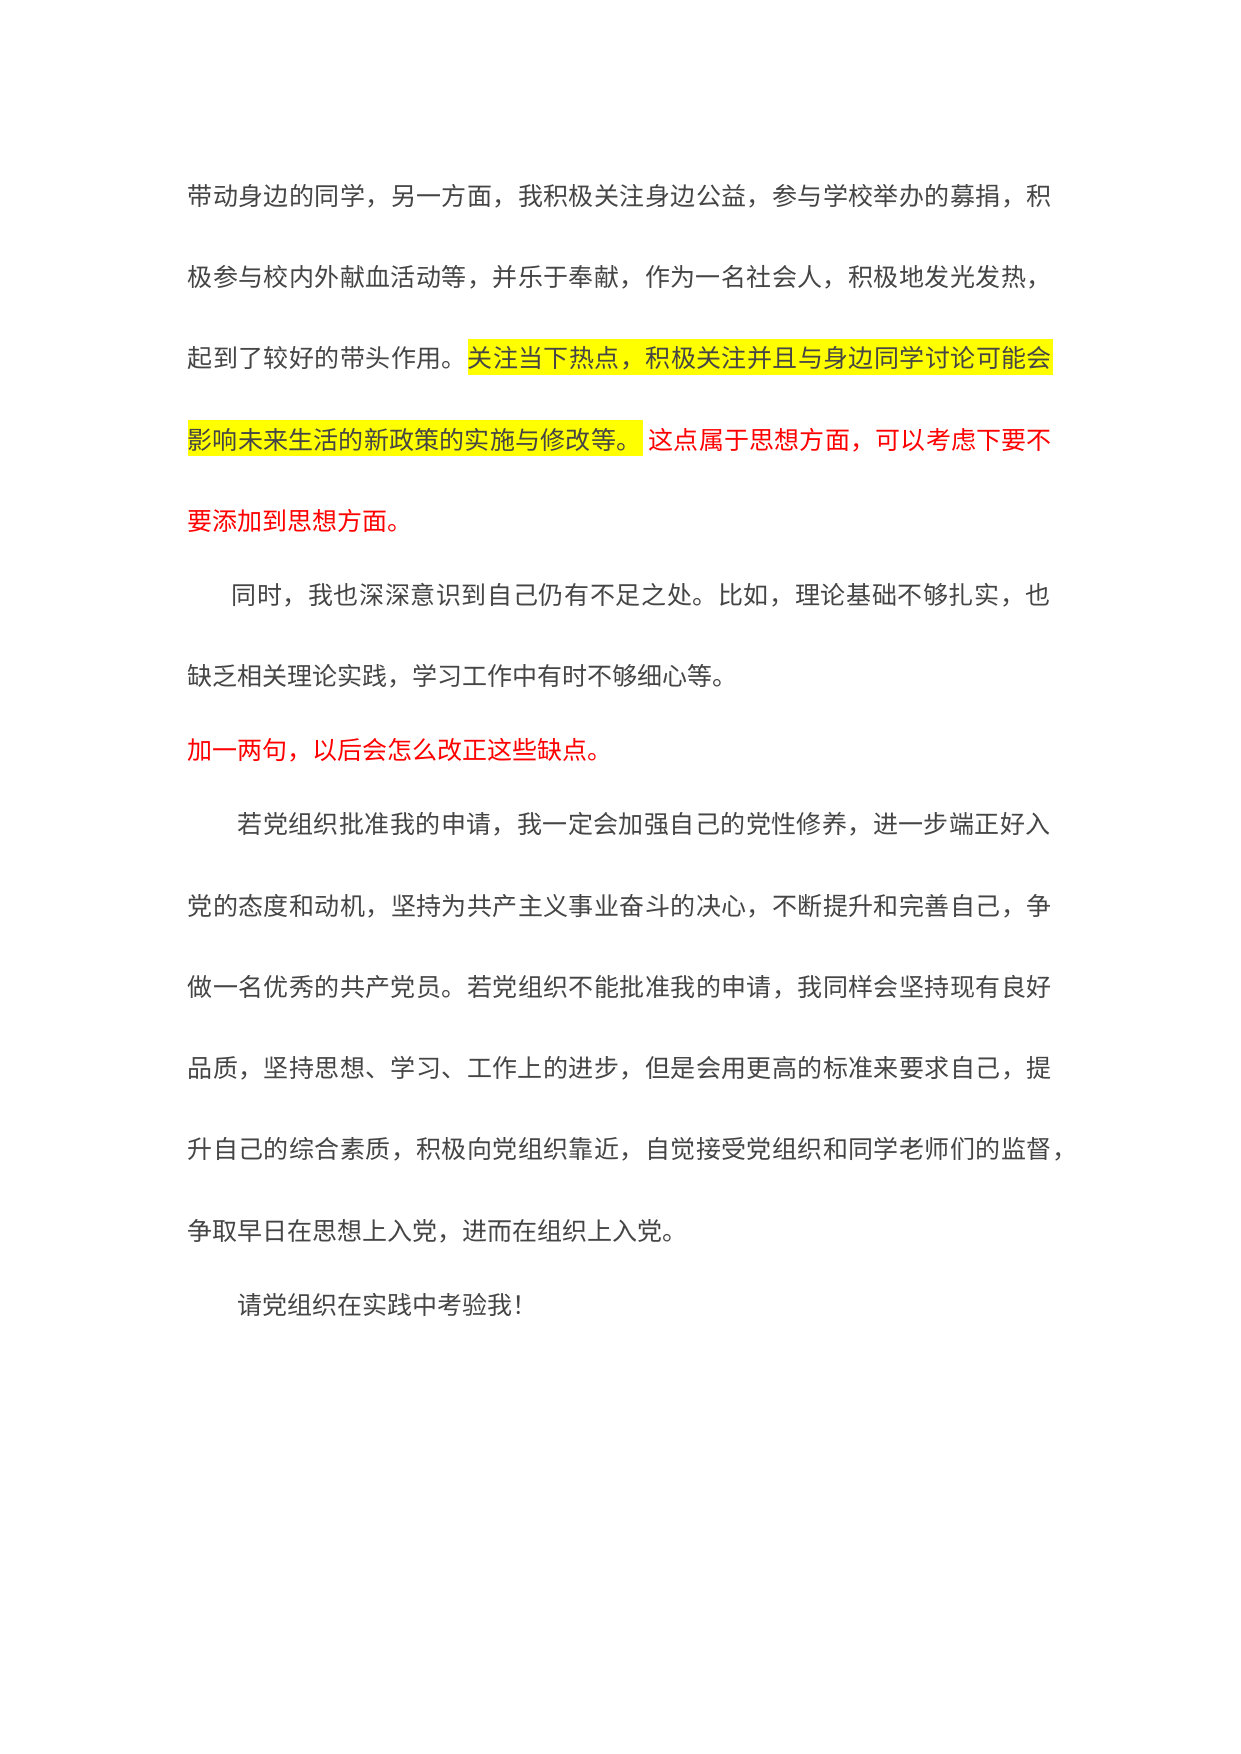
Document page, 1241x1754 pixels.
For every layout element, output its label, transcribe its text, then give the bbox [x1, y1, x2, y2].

text 加一两句，以后会怎么改正这些缺点。 [187, 716, 1053, 781]
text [187, 162, 1053, 552]
text 同时，我也深深意识到自己仍有不足之处。比如，理论基础不够扎实，也缺乏相关理论实践，学习工作中有时不够细心等。 [187, 561, 1053, 707]
text 请党组织在实践中考验我！ [187, 1271, 1053, 1336]
text 若党组织批准我的申请，我一定会加强自己的党性修养，进一步端正好入党的态度和动机，坚持为共产主义事业奋斗的决心，不断提升和完善自己，争做一名优秀的共产党员。若党组织不能批准我的申请，我同样会坚持现有良好品质，坚持思想、学习、工作上的进步，但是会用更高的标准来要求自己，提升自己的综合素质，积极向党组织靠近，自觉接受党组织和同学老师们的监督，争取早日在思想上入党，进而在组织上入党。 [187, 790, 1053, 1262]
